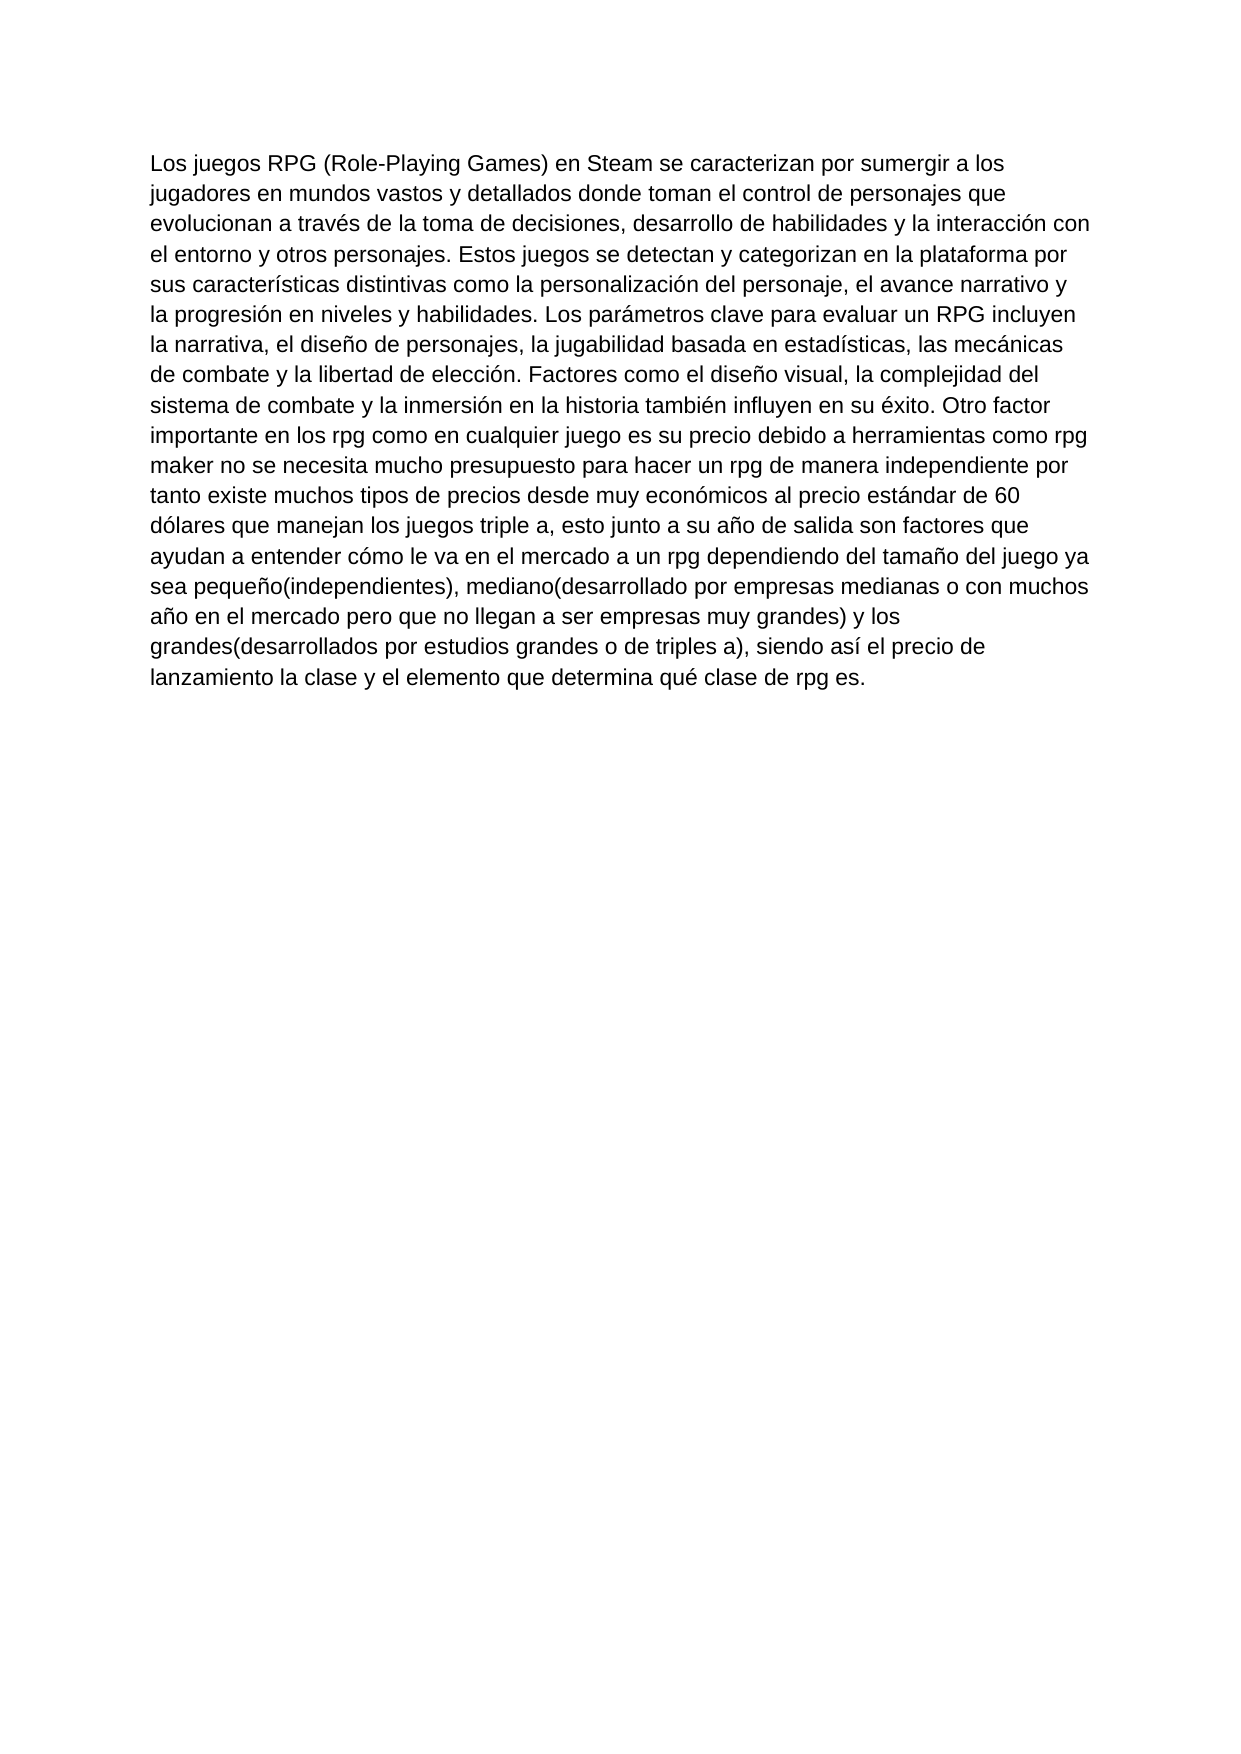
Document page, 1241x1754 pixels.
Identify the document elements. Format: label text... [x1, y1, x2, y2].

text Los juegos RPG (Role-Playing Games) en Steam se caracterizan por sumergir a los jugadores en mundos vastos y detallados donde toman el control de personajes que evolucionan a través de la toma de decisiones, desarrollo de habilidades y la interacción con el entorno y otros personajes. Estos juegos se detectan y categorizan en la plataforma por sus características distintivas como la personalización del personaje, el avance narrativo y la progresión en niveles y habilidades. Los parámetros clave para evaluar un RPG incluyen la narrativa, el diseño de personajes, la jugabilidad basada en estadísticas, las mecánicas de combate y la libertad de elección. Factores como el diseño visual, la complejidad del sistema de combate y la inmersión en la historia también influyen en su éxito. Otro factor importante en los rpg como en cualquier juego es su precio debido a herramientas como rpg maker no se necesita mucho presupuesto para hacer un rpg de manera independiente por tanto existe muchos tipos de precios desde muy económicos al precio estándar de 60 dólares que manejan los juegos triple a, esto junto a su año de salida son factores que ayudan a entender cómo le va en el mercado a un rpg dependiendo del tamaño del juego ya sea pequeño(independientes), mediano(desarrollado por empresas medianas o con muchos año en el mercado pero que no llegan a ser empresas muy grandes) y los grandes(desarrollados por estudios grandes o de triples a), siendo así el precio de lanzamiento la clase y el elemento que determina qué clase de rpg es. [150, 150, 1090, 690]
